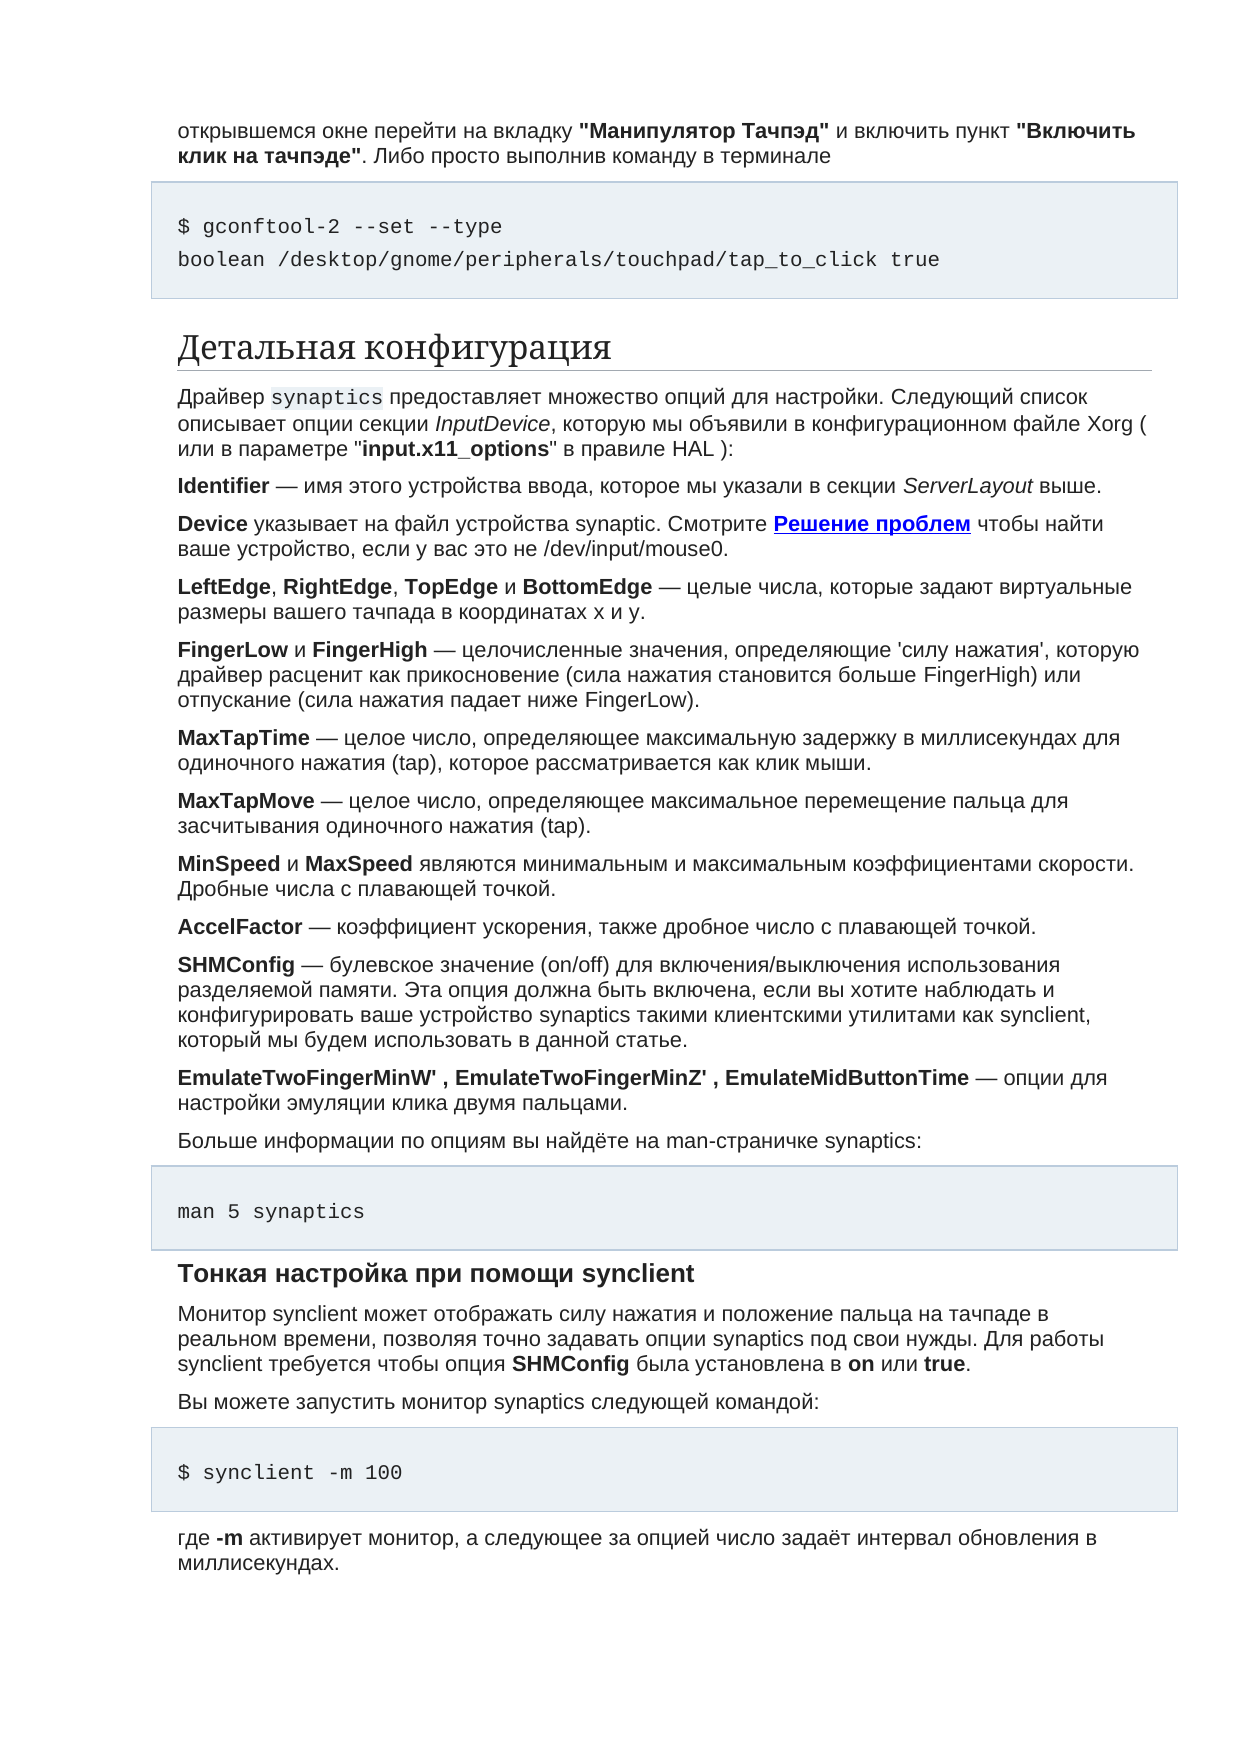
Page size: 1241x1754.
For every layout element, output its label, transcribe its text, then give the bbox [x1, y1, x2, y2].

text MaxTapMove — целое число, определяющее максимальное перемещение пальца для засчитывания одиночного нажатия (tap). [177, 788, 1152, 838]
text MaxTapTime — целое число, определяющее максимальную задержку в миллисекундах для одиночного нажатия (tap), которое рассматривается как клик мыши. [177, 725, 1152, 775]
text Identifier — имя этого устройства ввода, которое мы указали в секции ServerLayout выше. [177, 473, 1152, 498]
text Детальная конфигурация [177, 324, 1152, 370]
text Монитор synclient может отображать силу нажатия и положение пальца на тачпаде в реальном времени, позволяя точно задавать опции synaptics под свои нужды. Для работы synclient требуется чтобы опция SHMConfig была установлена в on или true. [177, 1301, 1152, 1377]
text Device указывает на файл устройства synaptic. Смотрите Решение проблем чтобы найти ваше устройство, если у вас это не /dev/input/mouse0. [177, 511, 1152, 561]
text EmulateTwoFingerMinW' , EmulateTwoFingerMinZ' , EmulateMidButtonTime — опции для настройки эмуляции клика двумя пальцами. [177, 1065, 1152, 1115]
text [177, 118, 1152, 168]
text Драйвер synaptics предоставляет множество опций для настройки. Следующий список описывает опции секции InputDevice, которую мы объявили в конфигурационном файле Xorg ( или в параметре "input.x11_options" в правиле HAL ): [177, 384, 1152, 461]
text где -m активирует монитор, а следующее за опцией число задаёт интервал обновления в миллисекундах. [177, 1525, 1152, 1575]
text Вы можете запустить монитор synaptics следующей командой: [177, 1389, 1152, 1414]
text LeftEdge, RightEdge, TopEdge и BottomEdge — целые числа, которые задают виртуальные размеры вашего тачпада в координатах x и y. [177, 574, 1152, 624]
text $ gconftool-2 --set --type boolean /desktop/gnome/peripherals/touchpad/tap_to_click true [152, 183, 1177, 298]
text MinSpeed и MaxSpeed являются минимальным и максимальным коэффициентами скорости. Дробные числа с плавающей точкой. [177, 851, 1152, 901]
text Больше информации по опциям вы найдёте на man-страничке synaptics: [177, 1128, 1152, 1153]
text Тонкая настройка при помощи synclient [177, 1258, 1152, 1288]
text SHMConfig — булевское значение (on/off) для включения/выключения использования разделяемой памяти. Эта опция должна быть включена, если вы хотите наблюдать и конфигурировать ваше устройство synaptics такими клиентскими утилитами как synclient, который мы будем использовать в данной статье. [177, 951, 1152, 1052]
text man 5 synaptics [152, 1167, 1177, 1249]
text AccelFactor — коэффициент ускорения, также дробное число с плавающей точкой. [177, 914, 1152, 939]
text $ synclient -m 100 [152, 1428, 1177, 1511]
text FingerLow и FingerHigh — целочисленные значения, определяющие 'силу нажатия', которую драйвер расценит как прикосновение (сила нажатия становится больше FingerHigh) или отпускание (сила нажатия падает ниже FingerLow). [177, 637, 1152, 712]
